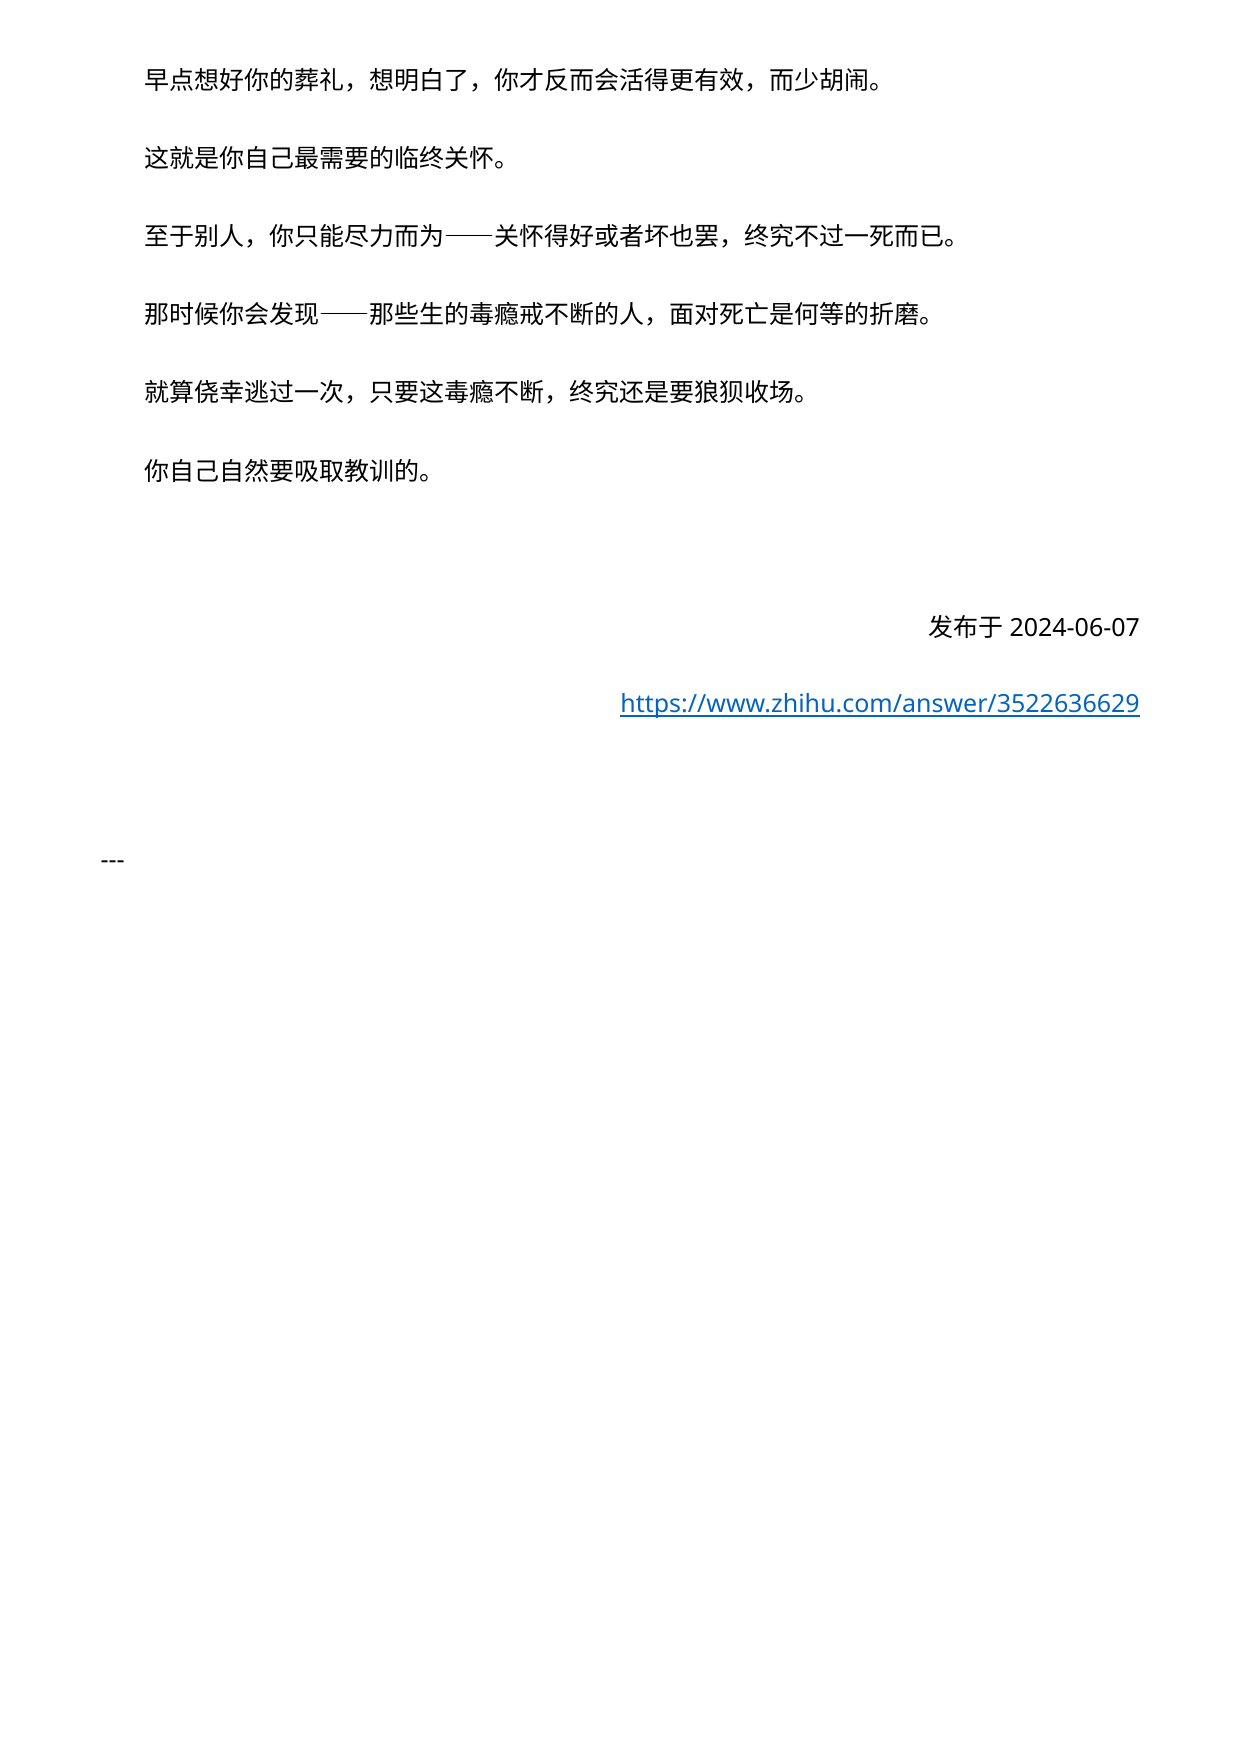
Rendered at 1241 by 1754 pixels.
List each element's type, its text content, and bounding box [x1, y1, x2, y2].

text --- [100, 825, 1140, 893]
text 那时候你会发现——那些生的毒瘾戒不断的人，面对死亡是何等的折磨。 [100, 279, 1140, 347]
text 至于别人，你只能尽力而为——关怀得好或者坏也罢，终究不过一死而已。 [100, 201, 1140, 269]
text 这就是你自己最需要的临终关怀。 [100, 123, 1140, 191]
text 发布于 2024-06-07 [100, 591, 1140, 659]
text 你自己自然要吸取教训的。 [100, 435, 1140, 503]
text 就算侥幸逃过一次，只要这毒瘾不断，终究还是要狼狈收场。 [100, 357, 1140, 425]
text 早点想好你的葬礼，想明白了，你才反而会活得更有效，而少胡闹。 [100, 45, 1140, 113]
text https://www.zhihu.com/answer/3522636629 [100, 669, 1140, 737]
